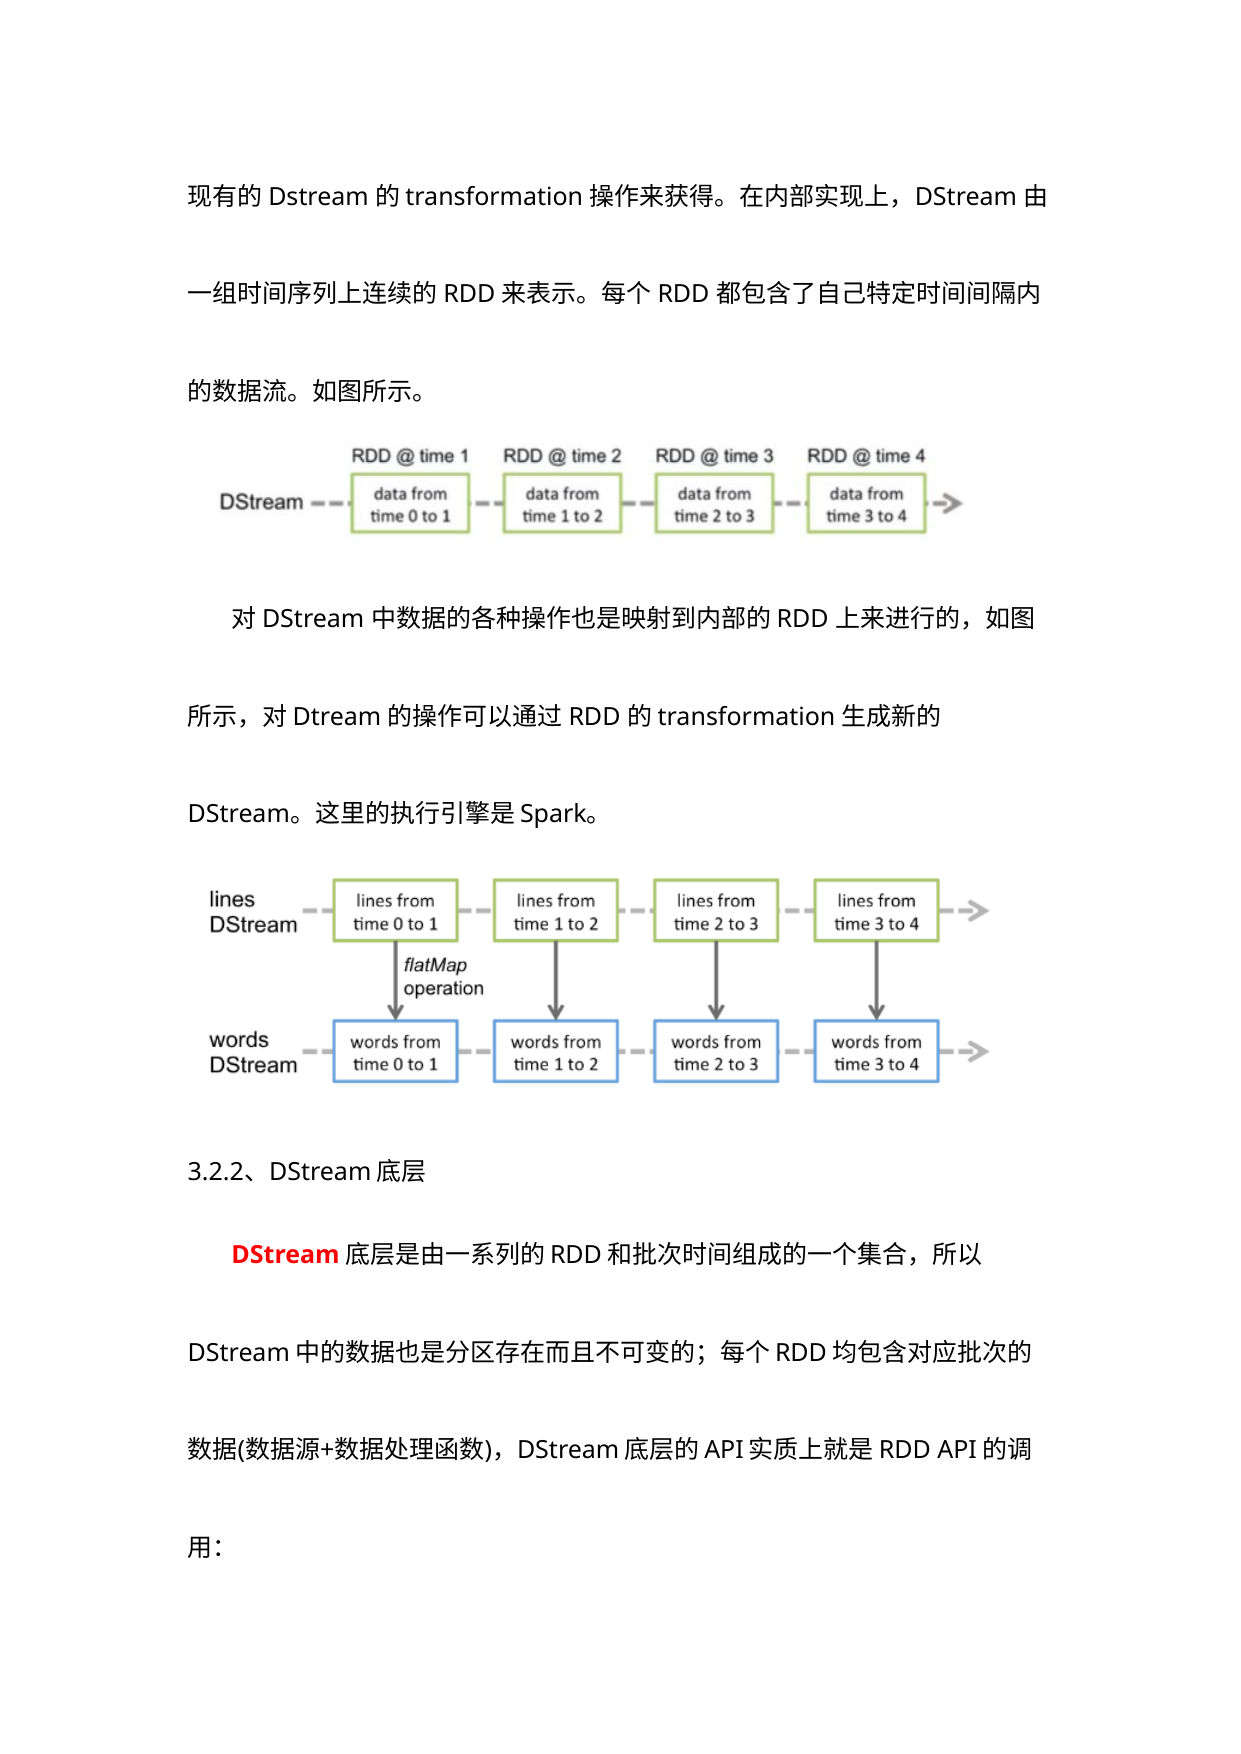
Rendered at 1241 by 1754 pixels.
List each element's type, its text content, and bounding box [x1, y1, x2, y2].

list 3.2.2、DStream底层 [187, 1137, 1053, 1202]
list DStream底层是由一系列的RDD和批次时间组成的一个集合，所以DStream中的数据也是分区存在而且不可变的；每个RDD均包含对应批次的数据(数据源+数据处理函数)，DStream底层的API实质上就是RDD API的调用： [187, 1220, 1053, 1578]
picture [187, 440, 1002, 542]
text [187, 162, 1053, 422]
picture [187, 862, 1018, 1112]
text 对 DStream 中数据的各种操作也是映射到内部的 RDD 上来进行的，如图所示，对Dtream 的操作可以通过 RDD 的 transformation 生成新的 DStream。这里的执行引擎是Spark。 [187, 584, 1053, 844]
